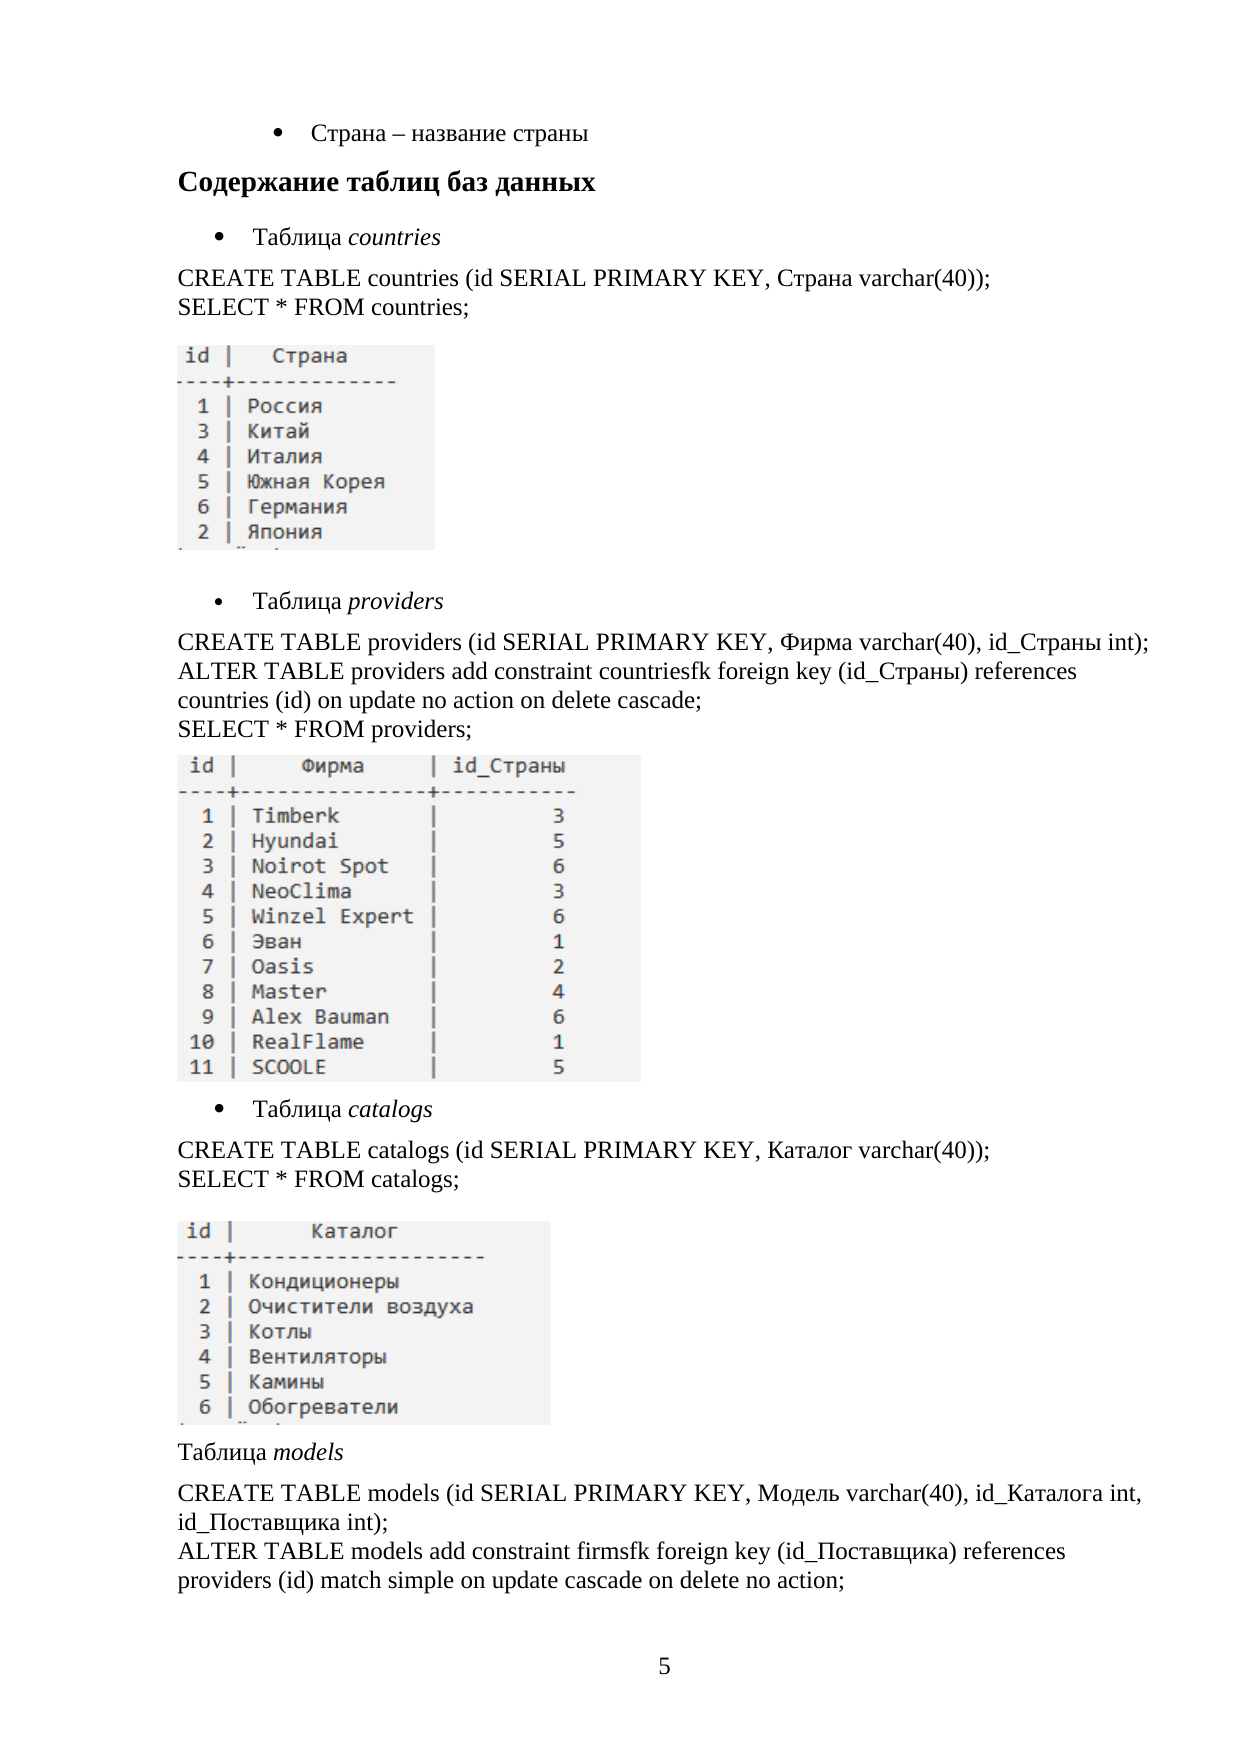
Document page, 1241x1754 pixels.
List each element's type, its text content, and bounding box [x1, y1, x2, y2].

subtitle Содержание таблиц баз данных [177, 164, 1152, 197]
title CREATE TABLE countries (id SERIAL PRIMARY KEY, Страна varchar(40)); [177, 263, 1152, 292]
text Таблица models [177, 1437, 1152, 1466]
picture [177, 1221, 551, 1425]
list Таблица countries [215, 222, 1152, 251]
title SELECT * FROM countries; [177, 292, 1152, 321]
title CREATE TABLE providers (id SERIAL PRIMARY KEY, Фирма varchar(40), id_Страны int); [177, 627, 1152, 656]
list Страна – название страны [273, 118, 1152, 147]
title ALTER TABLE models add constraint firmsfk foreign key (id_Поставщика) references providers (id) match simple on update cascade on delete no action; [177, 1536, 1152, 1593]
picture [177, 345, 435, 550]
list Таблица catalogs [215, 1094, 1152, 1123]
title ALTER TABLE providers add constraint countriesfk foreign key (id_Страны) references countries (id) on update no action on delete cascade; [177, 656, 1152, 714]
title SELECT * FROM catalogs; [177, 1164, 1152, 1193]
title SELECT * FROM providers; [177, 714, 1152, 742]
title CREATE TABLE models (id SERIAL PRIMARY KEY, Модель varchar(40), id_Каталога int, id_Поставщика int); [177, 1478, 1152, 1536]
picture [177, 755, 642, 1082]
title CREATE TABLE catalogs (id SERIAL PRIMARY KEY, Каталог varchar(40)); [177, 1135, 1152, 1164]
list Таблица providers [215, 586, 1152, 615]
